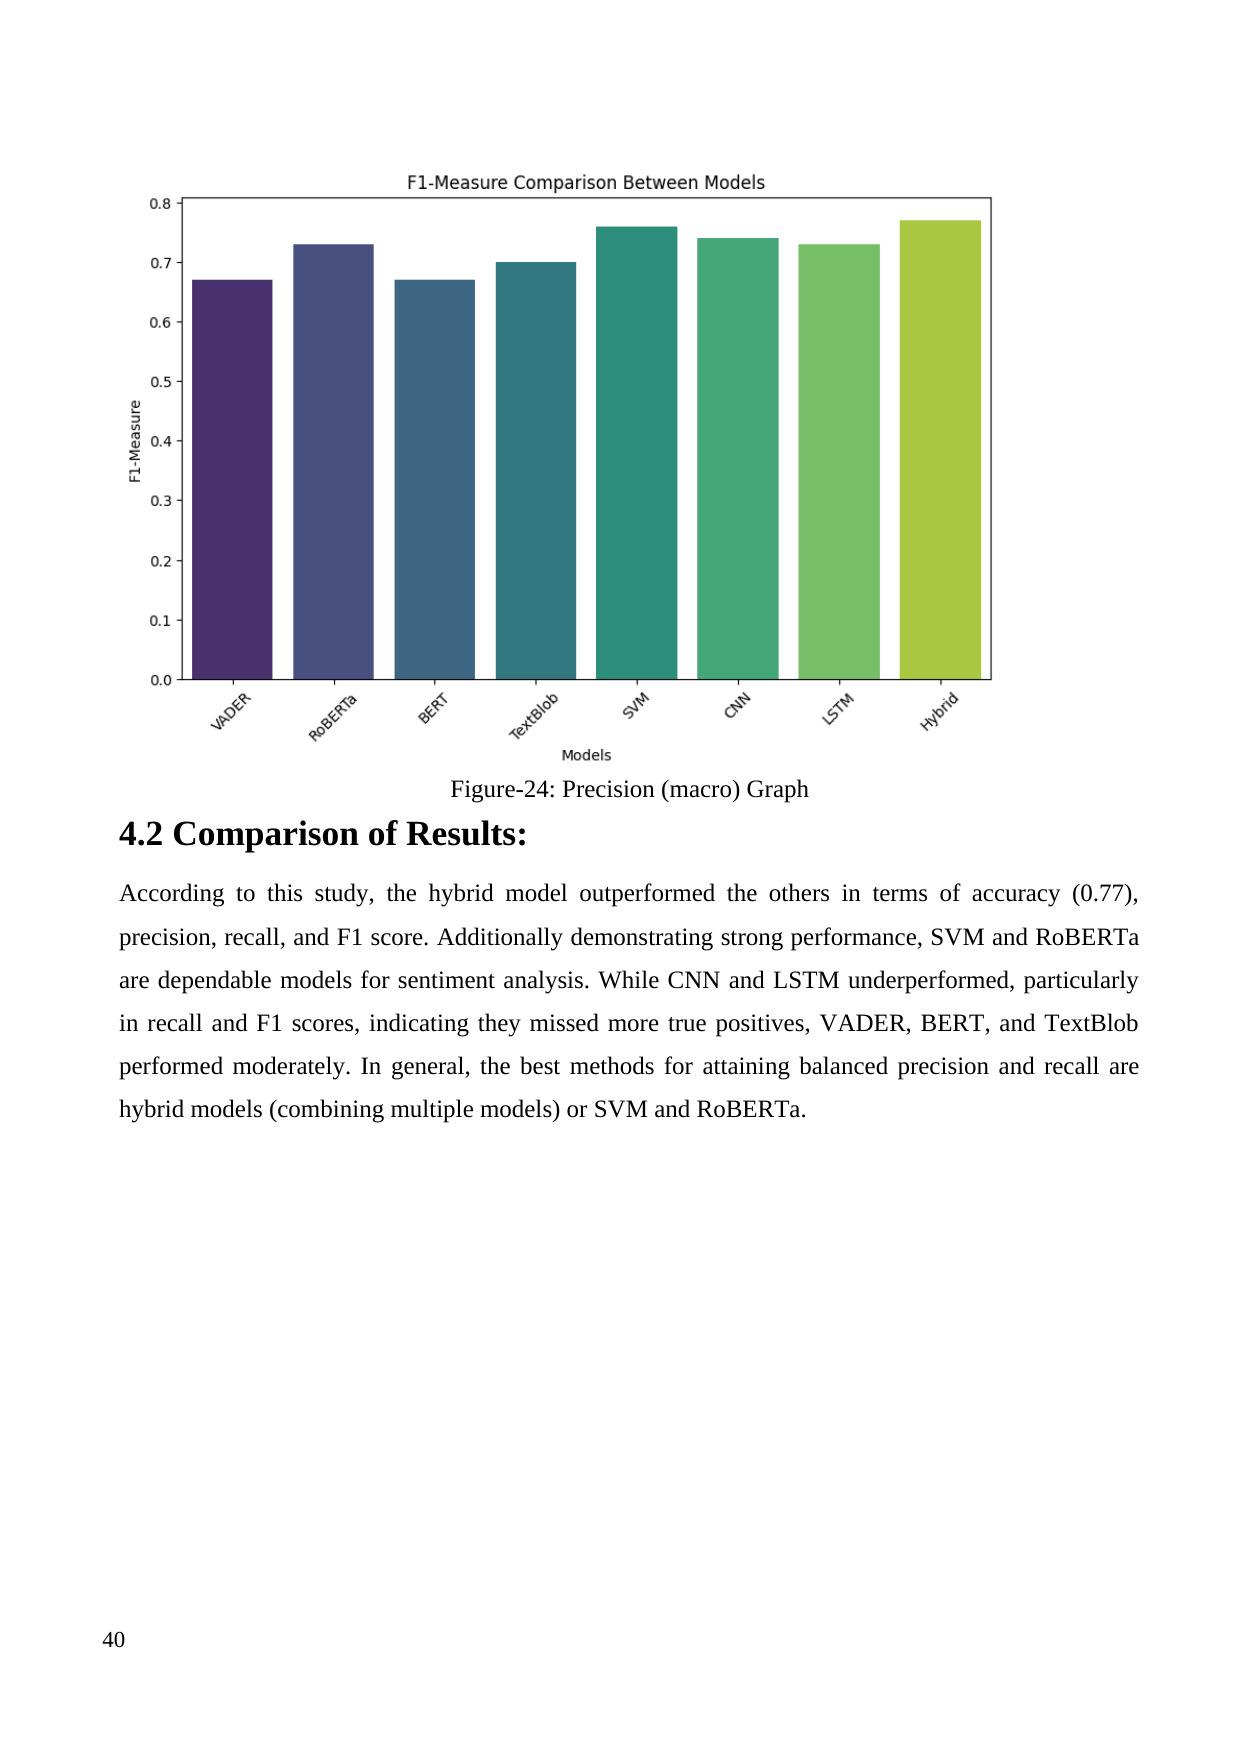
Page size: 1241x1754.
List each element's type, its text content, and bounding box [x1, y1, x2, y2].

text Figure-24: Precision (macro) Graph [102, 774, 1140, 803]
text According to this study, the hybrid model outperformed the others in terms of accuracy (0.77), precision, recall, and F1 score. Additionally demonstrating strong performance, SVM and RoBERTa are dependable models for sentiment analysis. While CNN and LSTM underperformed, particularly in recall and F1 scores, indicating they missed more true positives, VADER, BERT, and TextBlob performed moderately. In general, the best methods for attaining balanced precision and recall are hybrid models (combining multiple models) or SVM and RoBERTa. [119, 878, 1140, 1123]
picture [118, 164, 1001, 774]
subtitle 4.2 Comparison of Results: [119, 813, 1140, 853]
